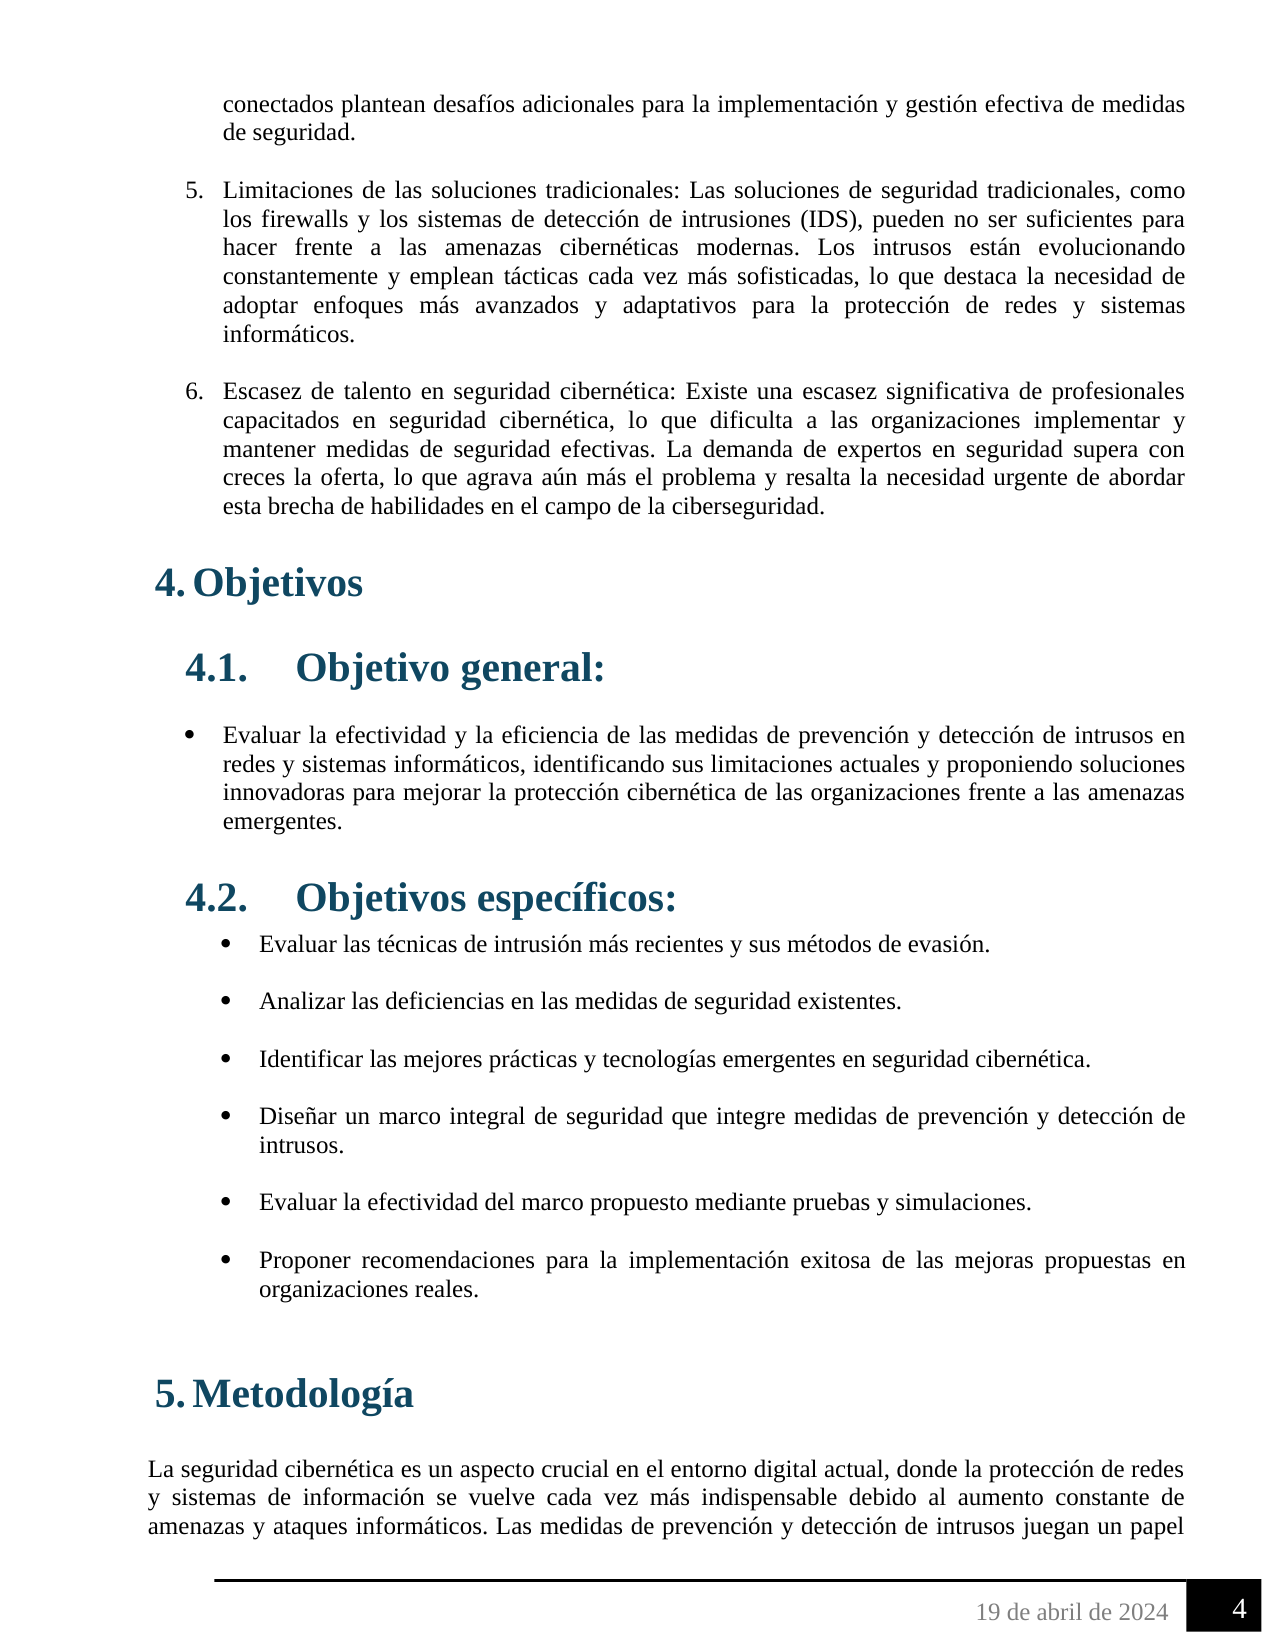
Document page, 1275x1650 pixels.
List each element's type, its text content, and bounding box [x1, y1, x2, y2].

list Escasez de talento en seguridad cibernética: Existe una escasez significativa de profesionales capacitados en seguridad cibernética, lo que dificulta a las organizaciones implementar y mantener medidas de seguridad efectivas. La demanda de expertos en seguridad supera con creces la oferta, lo que agrava aún más el problema y resalta la necesidad urgente de abordar esta brecha de habilidades en el campo de la ciberseguridad. [185, 376, 1186, 520]
subtitle Metodología [154, 1369, 1186, 1417]
list Identificar las mejores prácticas y tecnologías emergentes en seguridad cibernética. [221, 1044, 1186, 1072]
subtitle Objetivos [154, 557, 1186, 605]
list Proponer recomendaciones para la implementación exitosa de las mejoras propuestas en organizaciones reales. [221, 1245, 1186, 1302]
list Limitaciones de las soluciones tradicionales: Las soluciones de seguridad tradicionales, como los firewalls y los sistemas de detección de intrusiones (IDS), pueden no ser suficientes para hacer frente a las amenazas cibernéticas modernas. Los intrusos están evolucionando constantemente y emplean tácticas cada vez más sofisticadas, lo que destaca la necesidad de adoptar enfoques más avanzados y adaptativos para la protección de redes y sistemas informáticos. [185, 175, 1186, 347]
list Diseñar un marco integral de seguridad que integre medidas de prevención y detección de intrusos. [221, 1101, 1186, 1159]
list Analizar las deficiencias en las medidas de seguridad existentes. [221, 986, 1186, 1015]
list Evaluar la efectividad y la eficiencia de las medidas de prevención y detección de intrusos en redes y sistemas informáticos, identificando sus limitaciones actuales y proponiendo soluciones innovadoras para mejorar la protección cibernética de las organizaciones frente a las amenazas emergentes. [185, 720, 1186, 835]
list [185, 89, 1186, 146]
list Evaluar la efectividad del marco propuesto mediante pruebas y simulaciones. [221, 1187, 1186, 1216]
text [148, 1454, 1186, 1540]
subtitle Objetivos específicos: [185, 872, 1186, 920]
subtitle Objetivo general: [185, 643, 1186, 691]
list Evaluar las técnicas de intrusión más recientes y sus métodos de evasión. [221, 929, 1186, 957]
